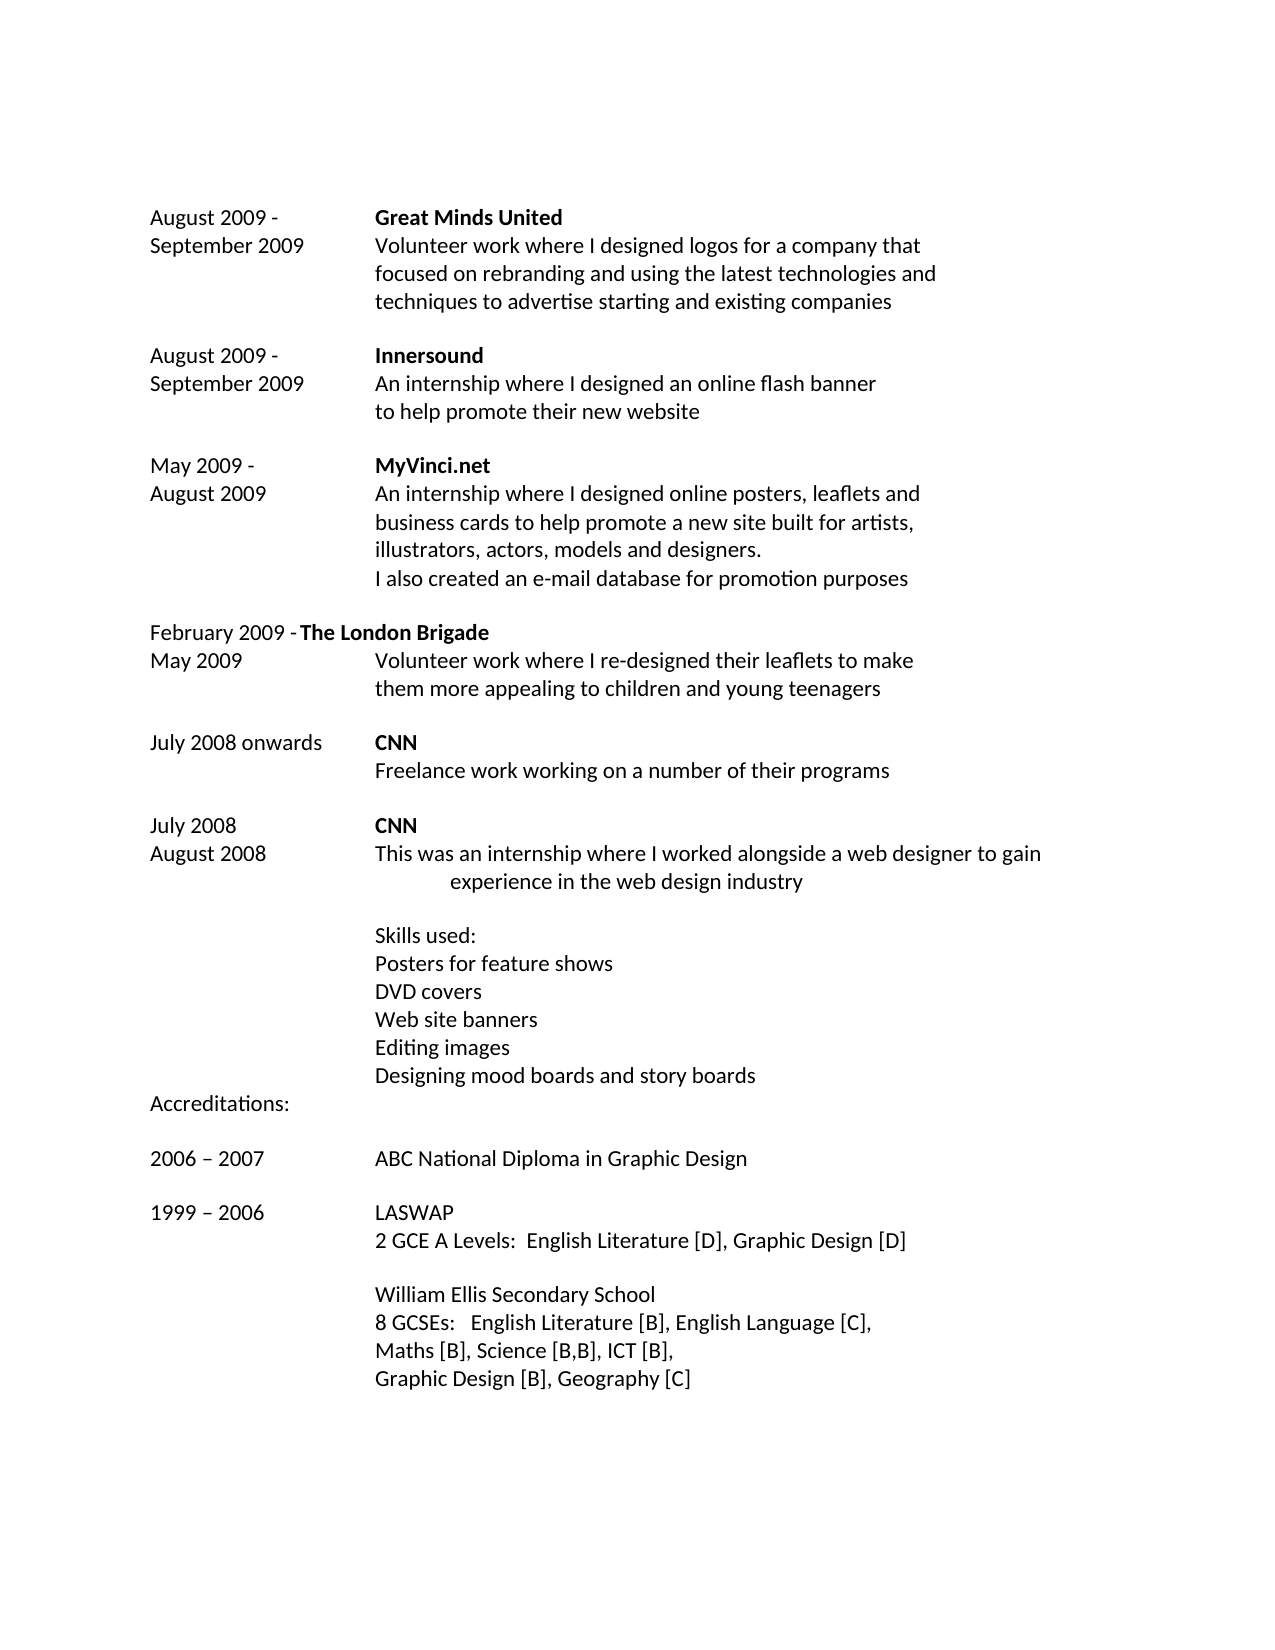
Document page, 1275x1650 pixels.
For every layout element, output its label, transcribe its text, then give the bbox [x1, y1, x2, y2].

text Designing mood boards and story boards [375, 1061, 1125, 1089]
text I also created an e-mail database for promotion purposes [375, 564, 1125, 592]
text February 2009 - The London Brigade [150, 618, 1125, 646]
text illustrators, actors, models and designers. [375, 536, 1125, 564]
text Skills used: [150, 921, 1125, 949]
text them more appealing to children and young teenagers [150, 674, 1125, 702]
text techniques to advertise starting and existing companies [150, 287, 1125, 315]
text July 2008 onwards CNN [150, 728, 1125, 756]
text to help promote their new website [300, 397, 1125, 425]
text July 2008 CNN [150, 811, 1125, 839]
text 8 GCSEs: English Literature [B], English Language [C], [150, 1308, 1125, 1337]
text 2 GCE A Levels: English Literature [D], Graphic Design [D] [150, 1226, 1125, 1254]
text Maths [B], Science [B,B], ICT [B], [150, 1337, 1125, 1364]
text 2006 – 2007 ABC National Diploma in Graphic Design [150, 1144, 1125, 1172]
text Posters for feature shows [375, 949, 1125, 977]
text DVD covers [375, 977, 1125, 1005]
text Graphic Design [B], Geography [C] [150, 1364, 1125, 1393]
text Editing images [375, 1033, 1125, 1061]
text August 2009 An internship where I designed online posters, leaflets and [150, 479, 1125, 508]
text 1999 – 2006 LASWAP [150, 1198, 1125, 1226]
text May 2009 - MyVinci.net [150, 452, 1125, 479]
text August 2008 This was an internship where I worked alongside a web designer to gain experience in the web design industry [150, 839, 1125, 895]
text August 2009 - Great Minds United [150, 203, 1125, 231]
text focused on rebranding and using the latest technologies and [150, 259, 1125, 287]
text Freelance work working on a number of their programs [150, 756, 1125, 784]
text May 2009 Volunteer work where I re-designed their leaflets to make [150, 646, 1125, 674]
text September 2009 Volunteer work where I designed logos for a company that [150, 231, 1125, 259]
text September 2009 An internship where I designed an online flash banner [150, 369, 1125, 397]
text Web site banners [375, 1005, 1125, 1033]
text William Ellis Secondary School [150, 1281, 1125, 1308]
text business cards to help promote a new site built for artists, [375, 508, 1125, 536]
text August 2009 - Innersound [150, 341, 1125, 369]
text Accreditations: [150, 1089, 1125, 1117]
